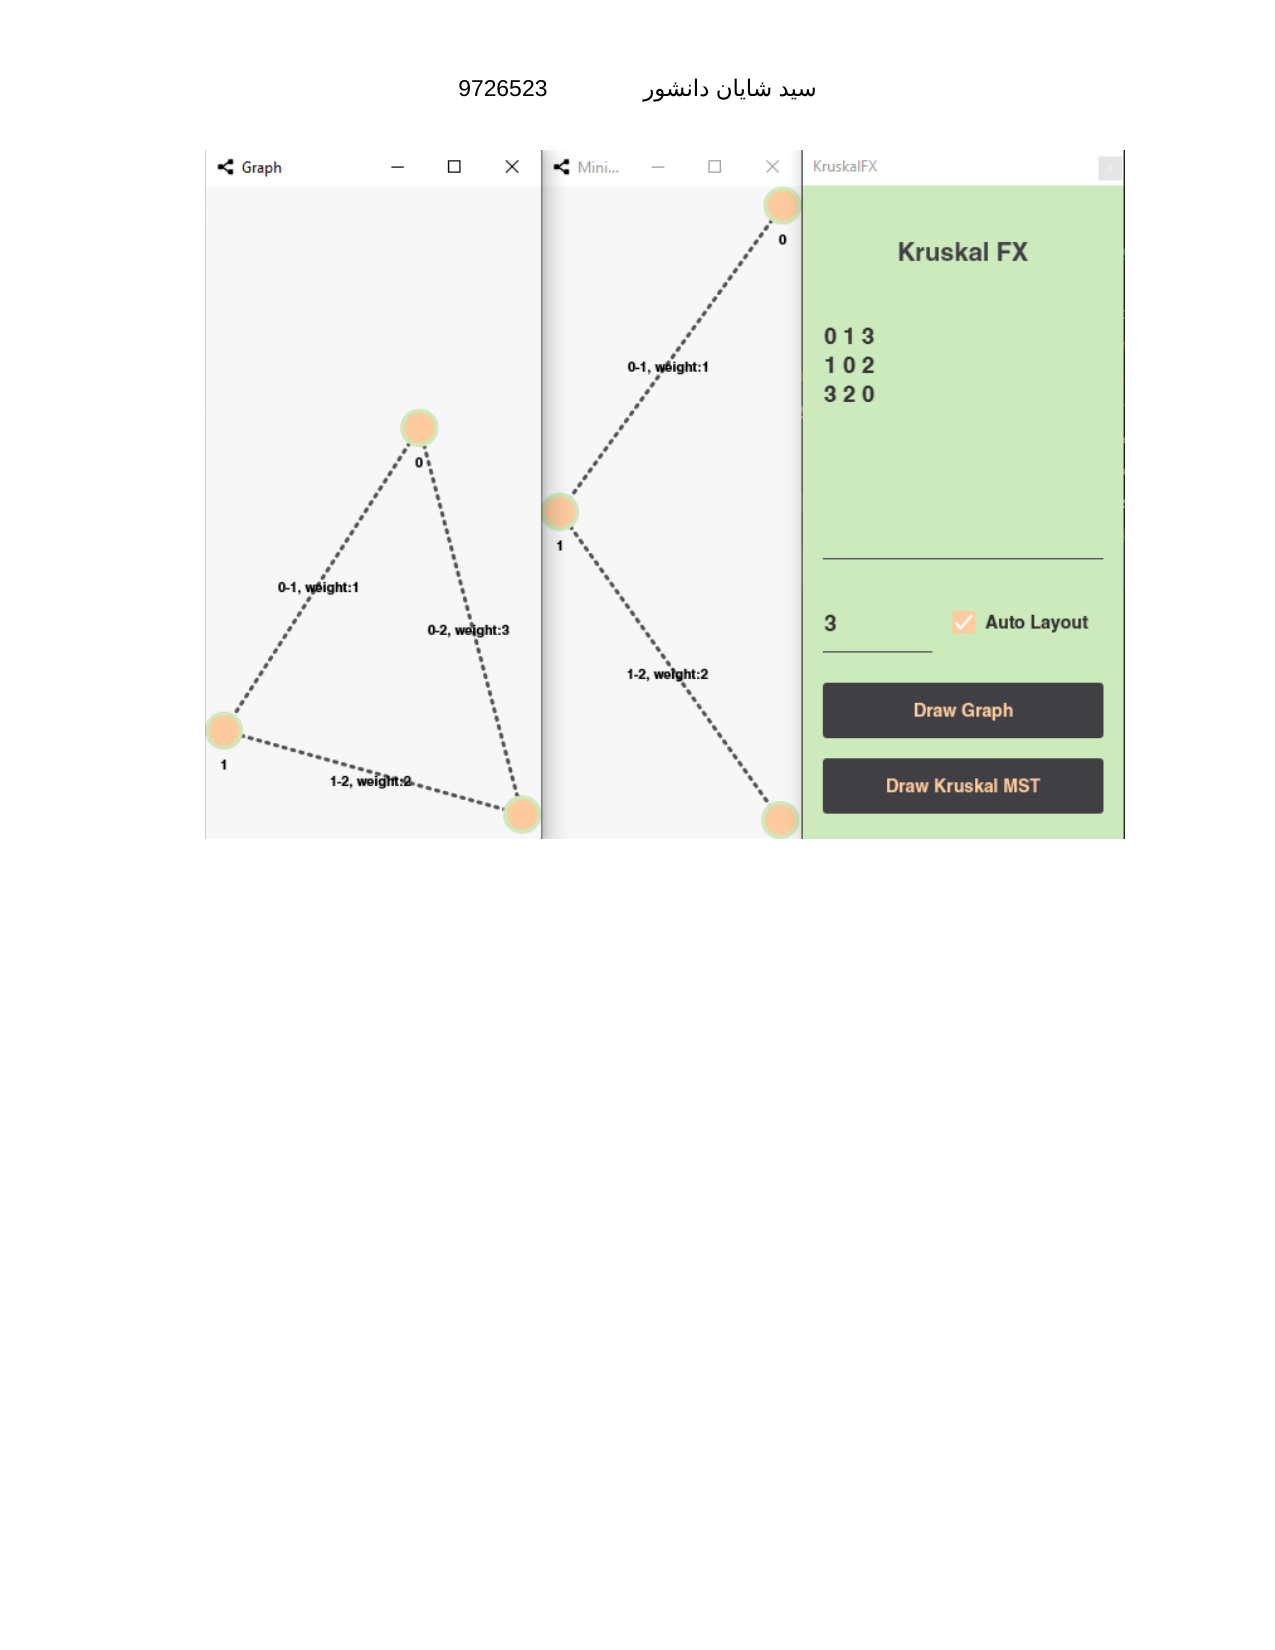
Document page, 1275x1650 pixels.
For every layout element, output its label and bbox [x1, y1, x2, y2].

picture [205, 150, 1125, 839]
